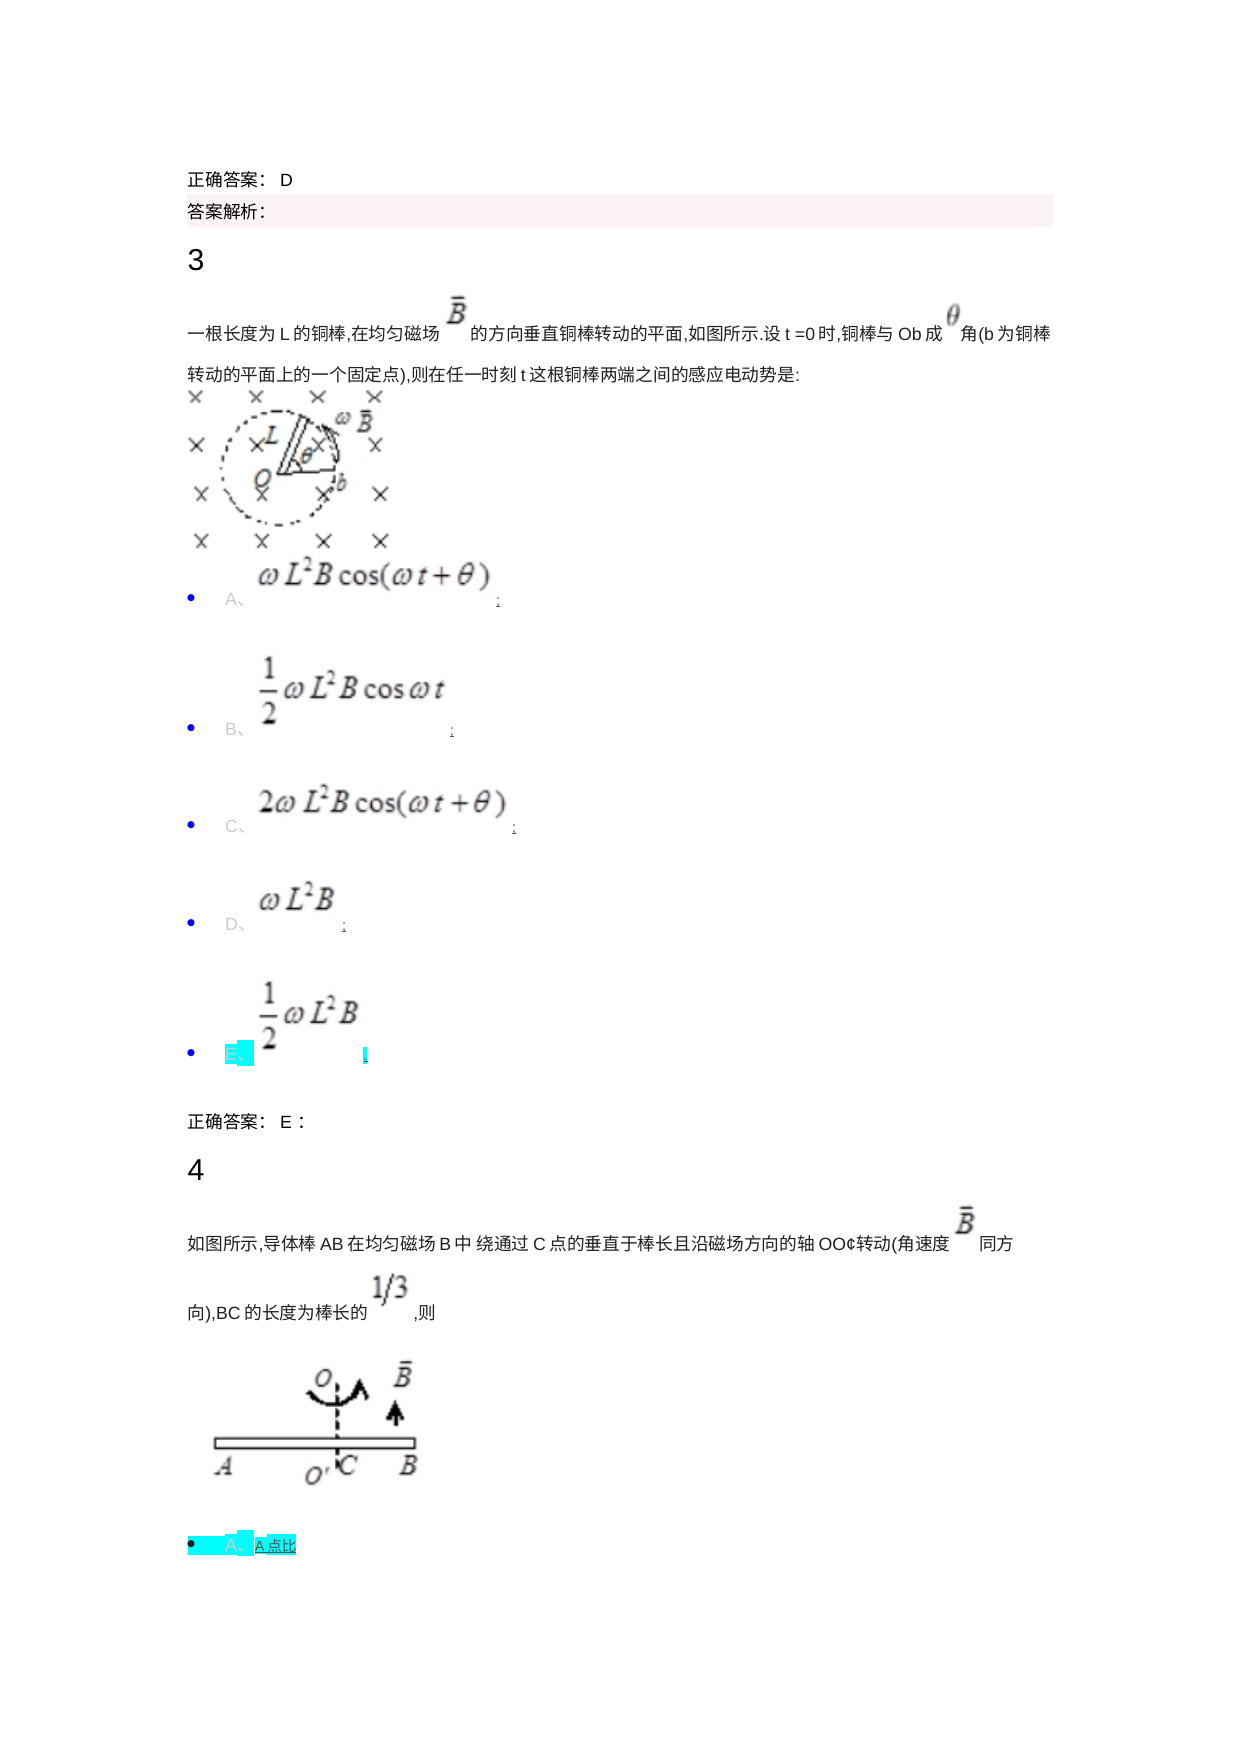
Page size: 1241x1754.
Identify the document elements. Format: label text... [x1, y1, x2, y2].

text 3 [187, 227, 1053, 292]
list A、; [187, 552, 1053, 617]
picture [187, 389, 496, 599]
picture [441, 292, 471, 330]
text 正确答案： D [187, 162, 1053, 194]
list C、; [187, 779, 1053, 844]
picture [255, 779, 512, 826]
picture [187, 1347, 459, 1512]
list D、; [187, 877, 1053, 942]
text 4 [187, 1137, 1053, 1202]
picture [946, 300, 961, 330]
list A、A点比 [187, 1527, 1053, 1559]
picture [254, 974, 364, 1055]
picture [254, 649, 450, 730]
picture [255, 877, 342, 924]
text 一根长度为L的铜棒,在均匀磁场 的方向垂直铜棒转动的平面,如图所示.设t =0时,铜棒与Ob成 角(b为铜棒转动的平面上的一个固定点),则在任一时刻t这根铜棒两端之间的感应电动势是: [187, 292, 1053, 552]
text 正确答案： E ： [187, 1104, 1053, 1137]
picture [368, 1267, 414, 1312]
text 答案解析： [187, 194, 1053, 227]
picture [950, 1202, 979, 1240]
list B、; [187, 649, 1053, 747]
list E、. [187, 974, 1053, 1072]
text 如图所示,导体棒AB在均匀磁场B中 绕通过C点的垂直于棒长且沿磁场方向的轴OO¢转动(角速度同方向),BC的长度为棒长的,则 [187, 1202, 1053, 1527]
